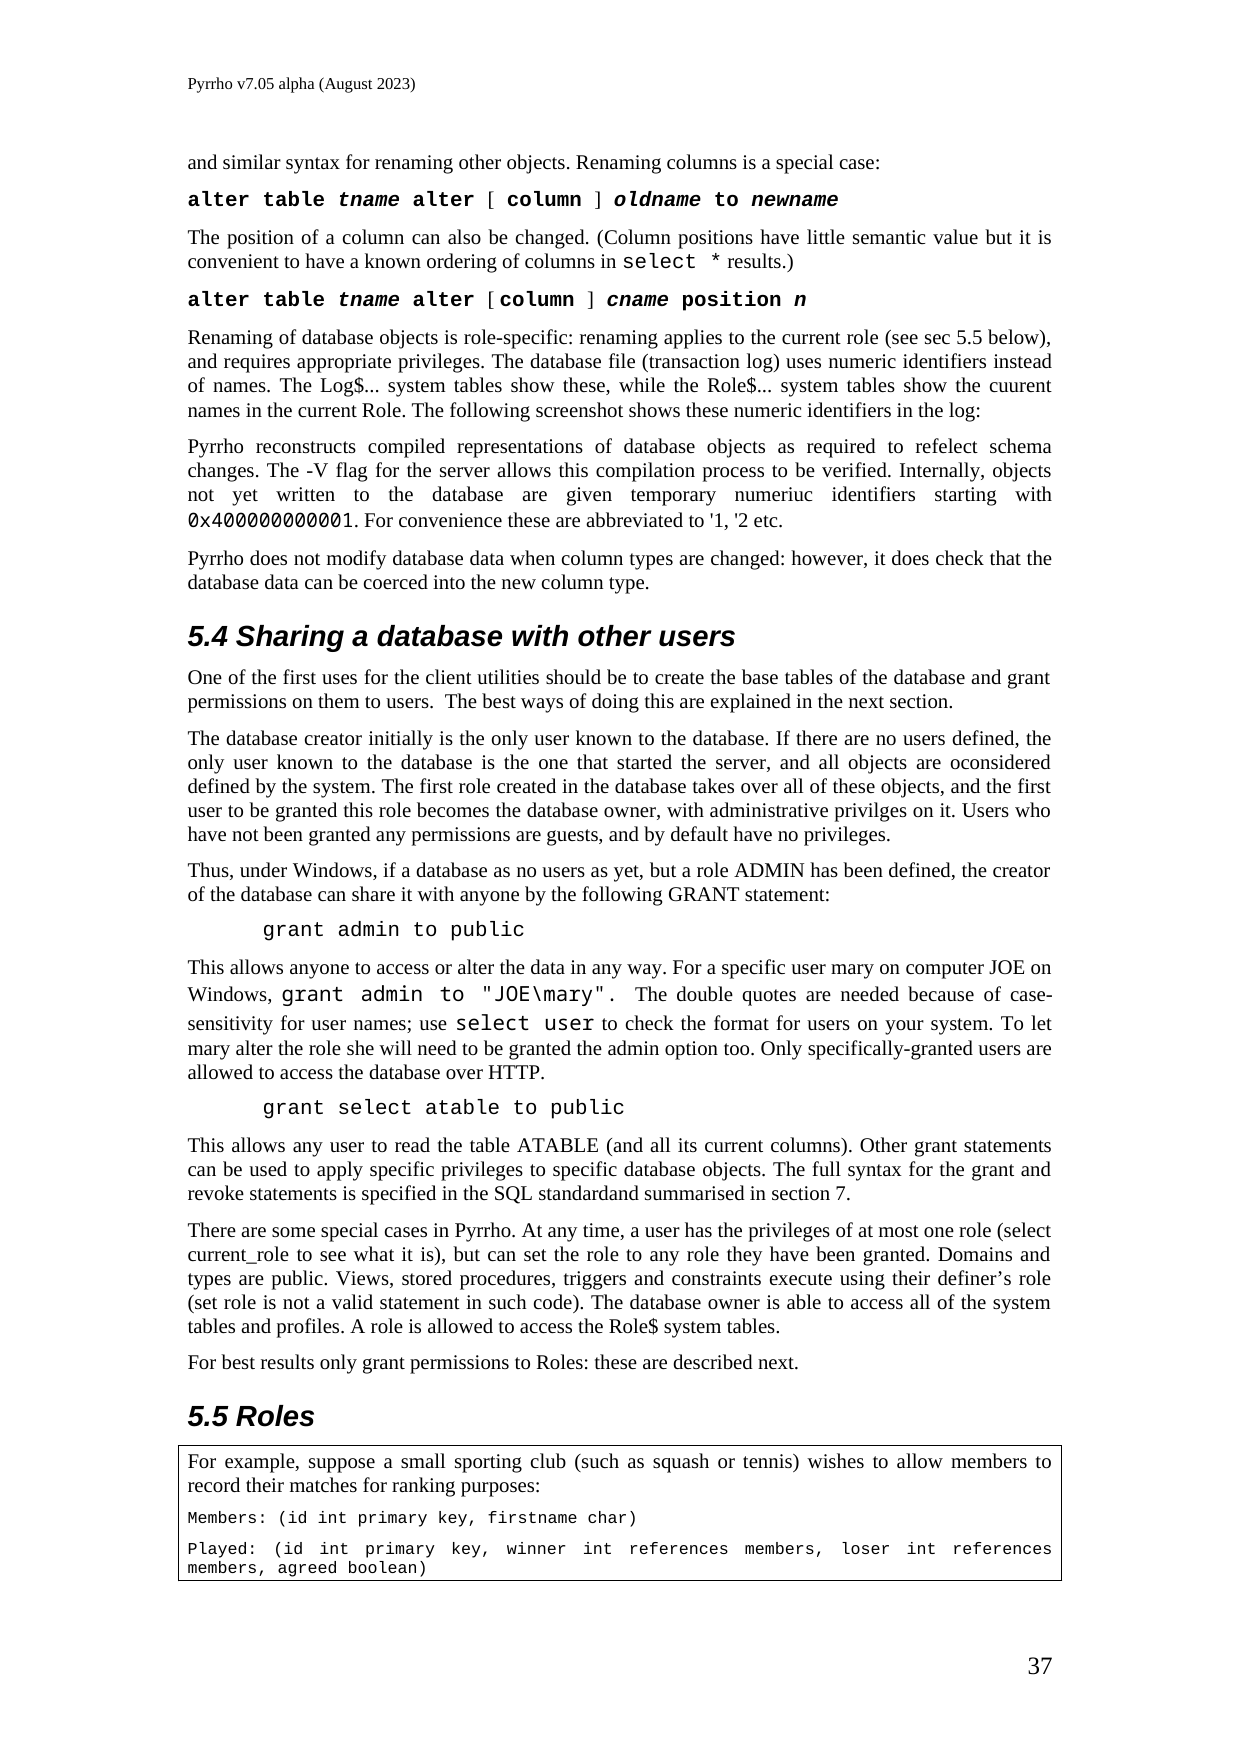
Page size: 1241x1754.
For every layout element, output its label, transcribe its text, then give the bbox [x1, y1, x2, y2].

text For best results only grant permissions to Roles: these are described next. [187, 1350, 1053, 1374]
text The database creator initially is the only user known to the database. If there are no users defined, the only user known to the database is the one that started the server, and all objects are oconsidered defined by the system. The first role created in the database takes over all of these objects, and the first user to be granted this role becomes the database owner, with administrative privilges on it. Users who have not been granted any permissions are guests, and by default have no privileges. [187, 726, 1053, 846]
text One of the first uses for the client utilities should be to create the base tables of the database and grant permissions on them to users. The best ways of doing this are explained in the next section. [187, 665, 1053, 713]
text This allows any user to read the table ATABLE (and all its current columns). Other grant statements can be used to apply specific privileges to specific database objects. The full syntax for the grant and revoke statements is specified in the SQL standardand summarised in section 7. [187, 1133, 1053, 1205]
text Thus, under Windows, if a database as no users as yet, but a role ADMIN has been defined, the creator of the database can share it with anyone by the following GRANT statement: [187, 858, 1053, 906]
text This allows anyone to access or alter the data in any way. For a specific user mary on computer JOE on Windows, grant admin to "JOE\mary". The double quotes are needed because of case-sensitivity for user names; use select user to check the format for users on your system. To let mary alter the role she will need to be granted the admin option too. Only specifically-granted users are allowed to access the database over HTTP. [187, 955, 1053, 1084]
text There are some special cases in Pyrrho. At any time, a user has the privileges of at most one role (select current_role to see what it is), but can set the role to any role they have been granted. Domains and types are public. Views, stored procedures, triggers and constraints execute using their definer’s role (set role is not a valid statement in such code). The database owner is able to access all of the system tables and profiles. A role is allowed to access the Role$ system tables. [187, 1217, 1053, 1338]
text alter table tname alter [ column ] oldname to newname [187, 187, 1053, 212]
text For example, suppose a small sporting club (such as squash or tennis) wishes to allow members to record their matches for ranking purposes: [179, 1446, 1061, 1497]
text Played: (id int primary key, winner int references members, loser int references members, agreed boolean) [179, 1537, 1061, 1580]
text alter table tname alter [ column ] cname position n [187, 287, 1053, 313]
text grant admin to public [262, 919, 1053, 943]
subtitle 5.5 Roles [187, 1399, 1053, 1433]
text Renaming of database objects is role-specific: renaming applies to the current role (see sec 5.5 below), and requires appropriate privileges. The database file (transaction log) uses numeric identifiers instead of names. The Log$... system tables show these, while the Role$... system tables show the cuurent names in the current Role. The following screenshot shows these numeric identifiers in the log: [187, 325, 1053, 422]
text and similar syntax for renaming other objects. Renaming columns is a special case: [187, 150, 1053, 174]
text Members: (id int primary key, firstname char) [179, 1506, 1061, 1528]
text The position of a column can also be changed. (Column positions have little semantic value but it is convenient to have a known ordering of columns in select * results.) [187, 225, 1053, 274]
text Pyrrho does not modify database data when column types are changed: however, it does check that the database data can be coerced into the new column type. [187, 546, 1053, 594]
subtitle 5.4 Sharing a database with other users [187, 619, 1053, 652]
text grant select atable to public [187, 1097, 1053, 1120]
